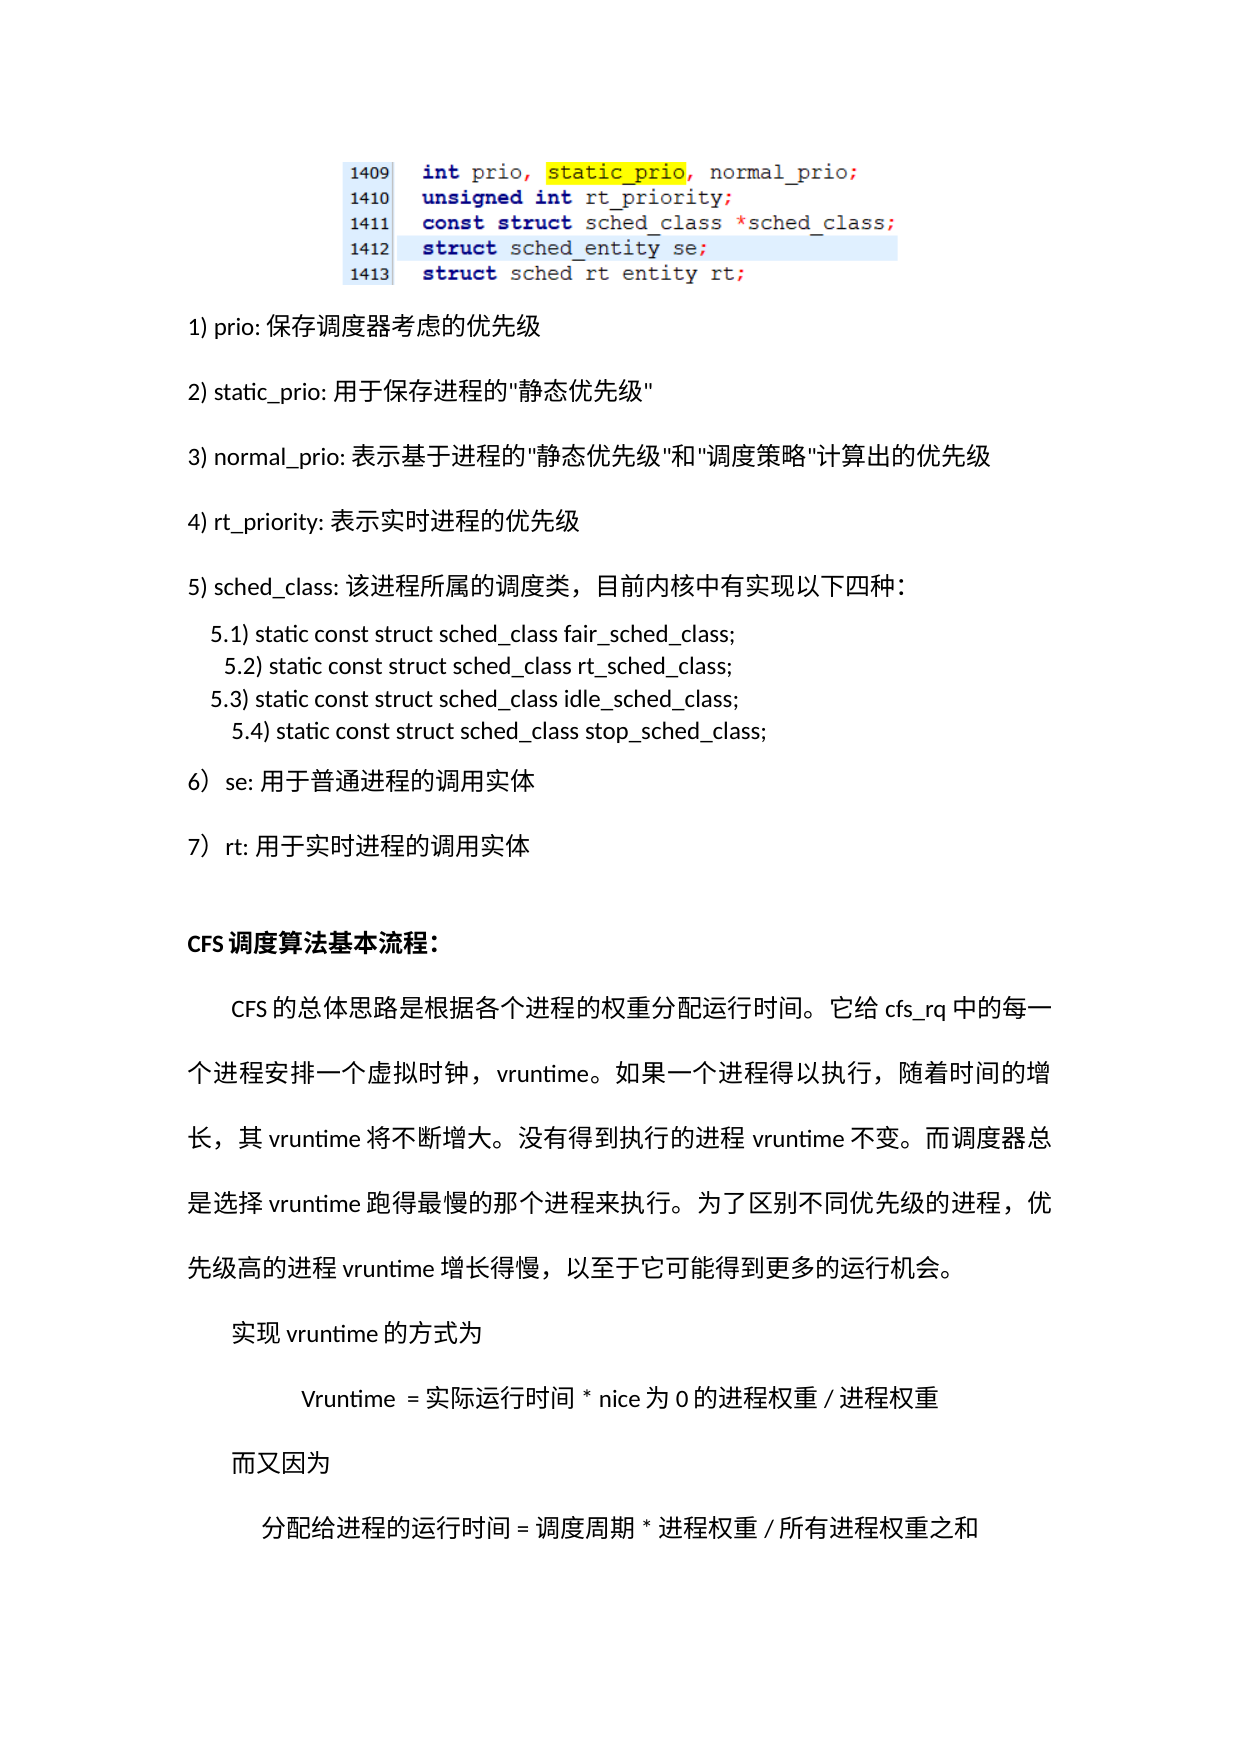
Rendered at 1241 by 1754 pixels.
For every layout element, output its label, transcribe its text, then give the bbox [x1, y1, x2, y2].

list rt_priority: 表示实时进程的优先级 [187, 487, 1053, 552]
picture [342, 162, 898, 285]
list CFS的总体思路是根据各个进程的权重分配运行时间。它给cfs_rq中的每一个进程安排一个虚拟时钟，vruntime。如果一个进程得以执行，随着时间的增长，其vruntime将不断增大。没有得到执行的进程vruntime不变。而调度器总是选择vruntime跑得最慢的那个进程来执行。为了区别不同优先级的进程，优先级高的进程vruntime增长得慢，以至于它可能得到更多的运行机会。 [187, 974, 1053, 1299]
list 分配给进程的运行时间 = 调度周期 * 进程权重 / 所有进程权重之和 [187, 1494, 1053, 1559]
list 5.2) static const struct sched_class rt_sched_class; [187, 649, 1053, 682]
list 5.4) static const struct sched_class stop_sched_class; [187, 714, 1053, 747]
list Vruntime = 实际运行时间 * nice为0的进程权重 / 进程权重 [187, 1364, 1053, 1429]
list 实现vruntime的方式为 [187, 1299, 1053, 1364]
list CFS调度算法基本流程： [187, 909, 1053, 974]
list 而又因为 [187, 1429, 1053, 1494]
list static_prio: 用于保存进程的"静态优先级" [187, 357, 1053, 422]
list 6）se: 用于普通进程的调用实体 [187, 747, 1053, 812]
list 7）rt: 用于实时进程的调用实体 [187, 812, 1053, 877]
list prio: 保存调度器考虑的优先级 [187, 292, 1053, 357]
list 5.1) static const struct sched_class fair_sched_class; [187, 617, 1053, 649]
list 5.3) static const struct sched_class idle_sched_class; [187, 682, 1053, 714]
list normal_prio: 表示基于进程的"静态优先级"和"调度策略"计算出的优先级 [187, 422, 1053, 487]
list sched_class: 该进程所属的调度类，目前内核中有实现以下四种： [187, 552, 1053, 617]
